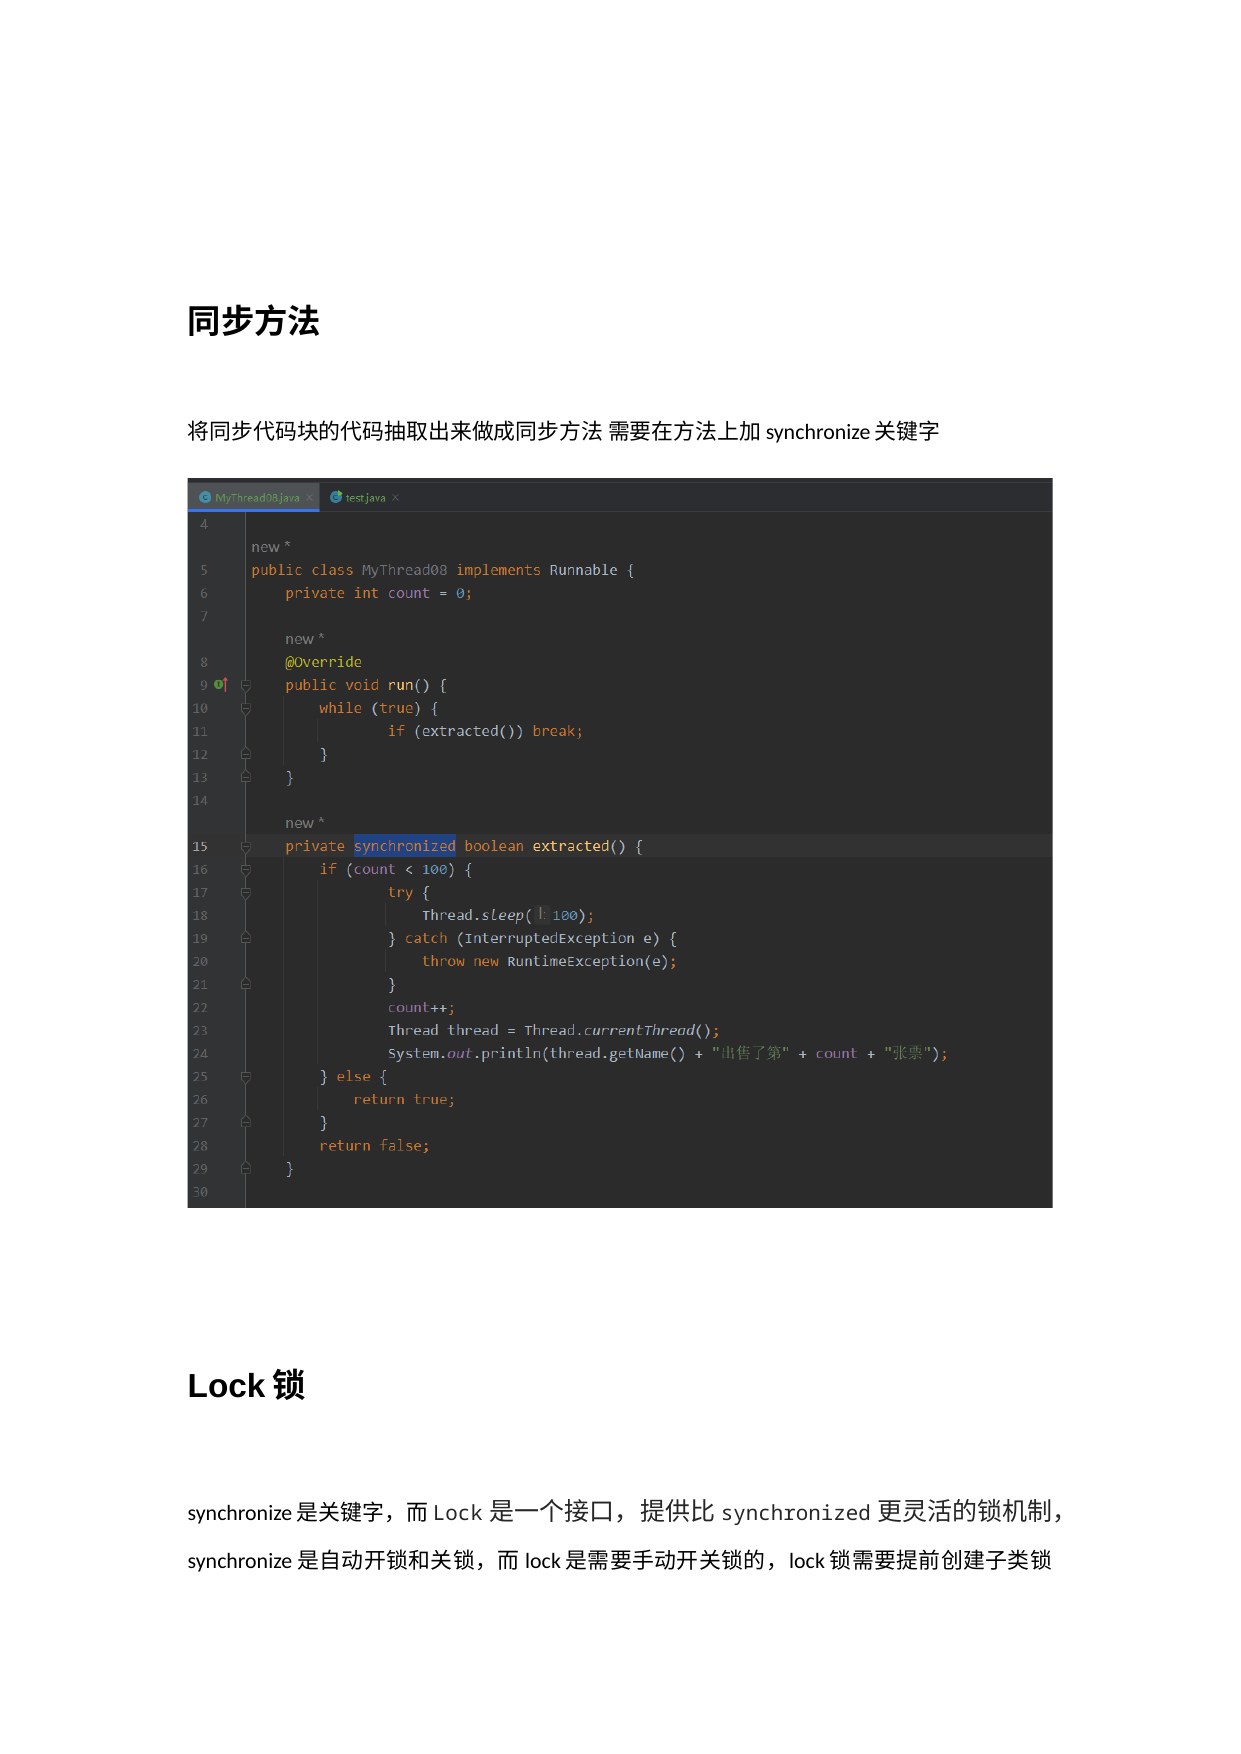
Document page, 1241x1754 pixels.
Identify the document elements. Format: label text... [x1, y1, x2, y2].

picture [187, 478, 1053, 1208]
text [187, 1477, 1053, 1575]
subtitle 同步方法 [187, 287, 1053, 352]
text 将同步代码块的代码抽取出来做成同步方法 需要在方法上加synchronize关键字 [187, 413, 1053, 446]
subtitle Lock锁 [187, 1350, 1053, 1415]
